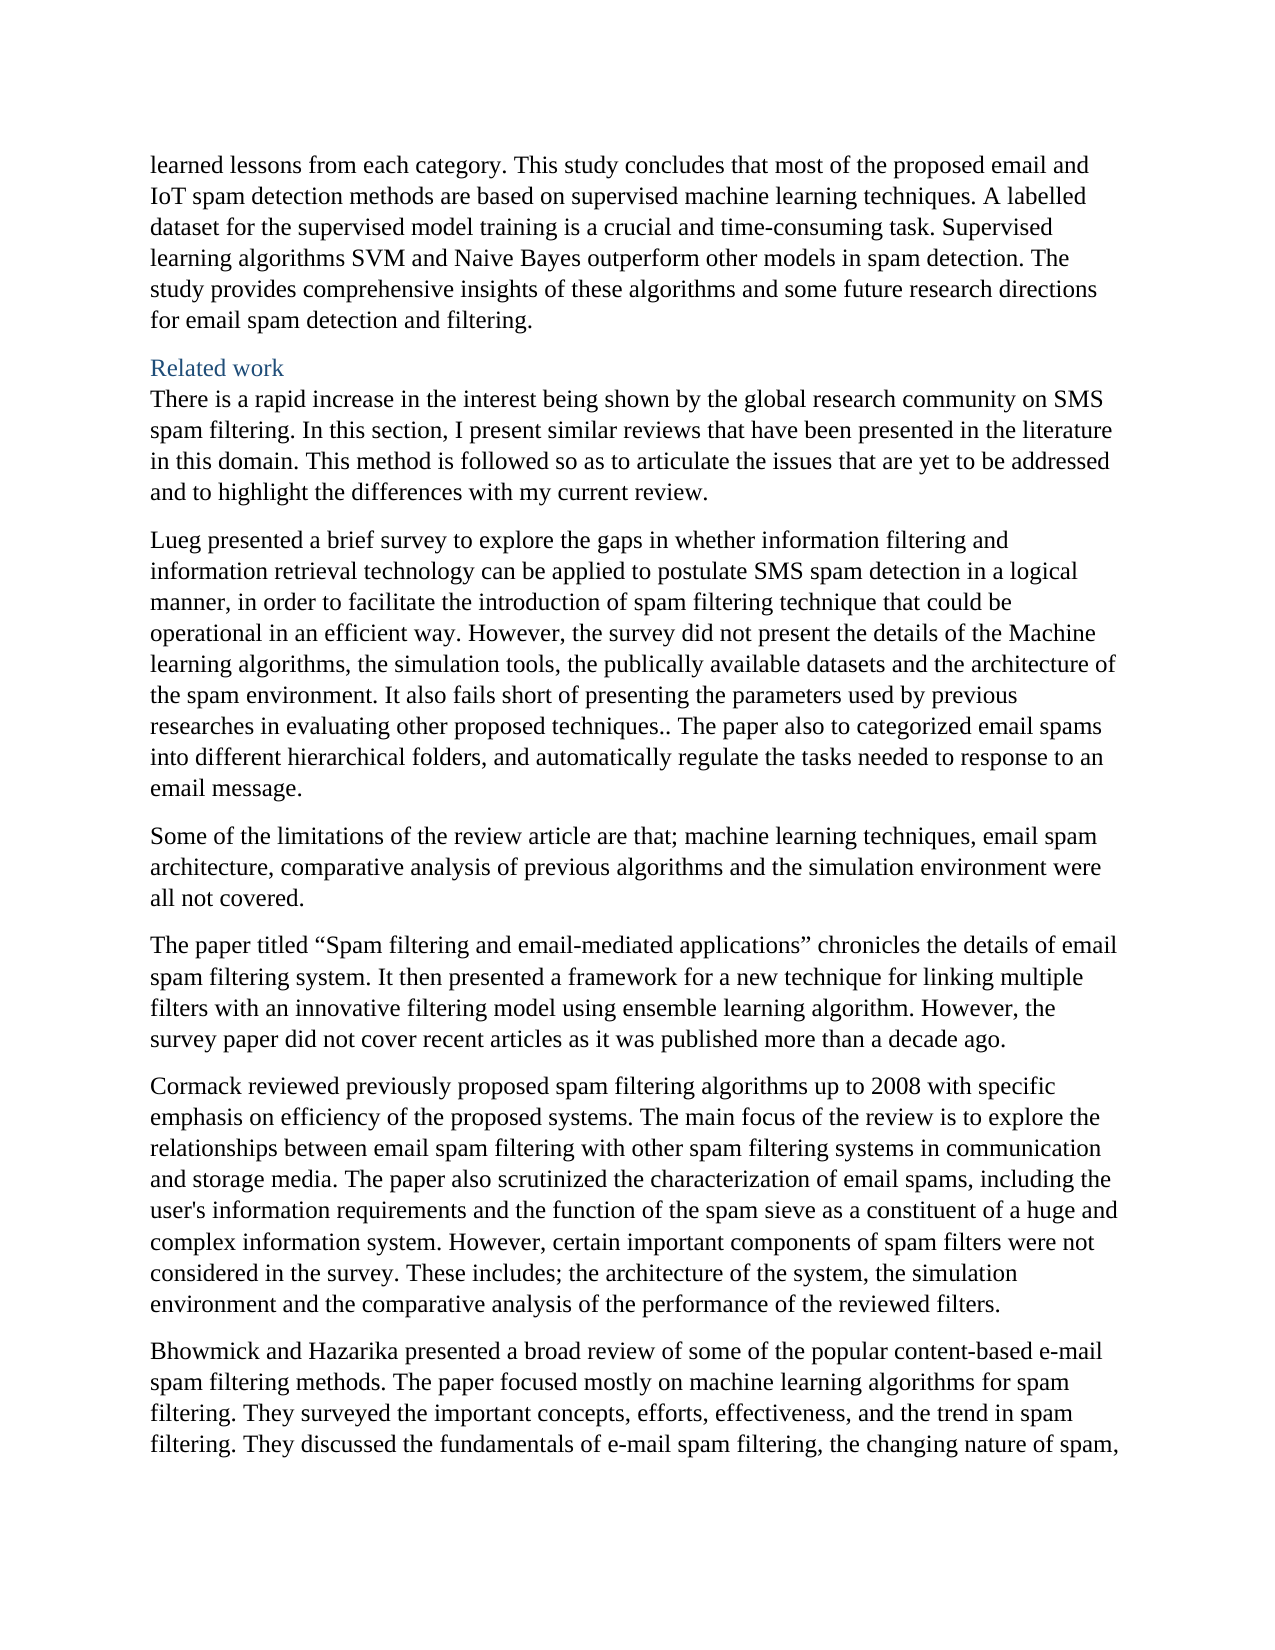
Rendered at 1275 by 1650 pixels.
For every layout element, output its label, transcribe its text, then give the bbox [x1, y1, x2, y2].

text Related work [150, 353, 1125, 382]
text Cormack reviewed previously proposed spam filtering algorithms up to 2008 with specific emphasis on efficiency of the proposed systems. The main focus of the review is to explore the relationships between email spam filtering with other spam filtering systems in communication and storage media. The paper also scrutinized the characterization of email spams, including the user's information requirements and the function of the spam sieve as a constituent of a huge and complex information system. However, certain important components of spam filters were not considered in the survey. These includes; the architecture of the system, the simulation environment and the comparative analysis of the performance of the reviewed filters. [150, 1071, 1125, 1317]
text Lueg presented a brief survey to explore the gaps in whether information filtering and information retrieval technology can be applied to postulate SMS spam detection in a logical manner, in order to facilitate the introduction of spam filtering technique that could be operational in an efficient way. However, the survey did not present the details of the Machine learning algorithms, the simulation tools, the publically available datasets and the architecture of the spam environment. It also fails short of presenting the parameters used by previous researches in evaluating other proposed techniques.. The paper also to categorized email spams into different hierarchical folders, and automatically regulate the tasks needed to response to an email message. [150, 525, 1125, 802]
text Some of the limitations of the review article are that; machine learning techniques, email spam architecture, comparative analysis of previous algorithms and the simulation environment were all not covered. [150, 821, 1125, 912]
text The paper titled “Spam filtering and email-mediated applications” chronicles the details of email spam filtering system. It then presented a framework for a new technique for linking multiple filters with an innovative filtering model using ensemble learning algorithm. However, the survey paper did not cover recent articles as it was published more than a decade ago. [150, 931, 1125, 1052]
text There is a rapid increase in the interest being shown by the global research community on SMS spam filtering. In this section, I present similar reviews that have been presented in the literature in this domain. This method is followed so as to articulate the issues that are yet to be addressed and to highlight the differences with my current review. [150, 384, 1125, 506]
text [150, 150, 1125, 334]
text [150, 1336, 1125, 1458]
